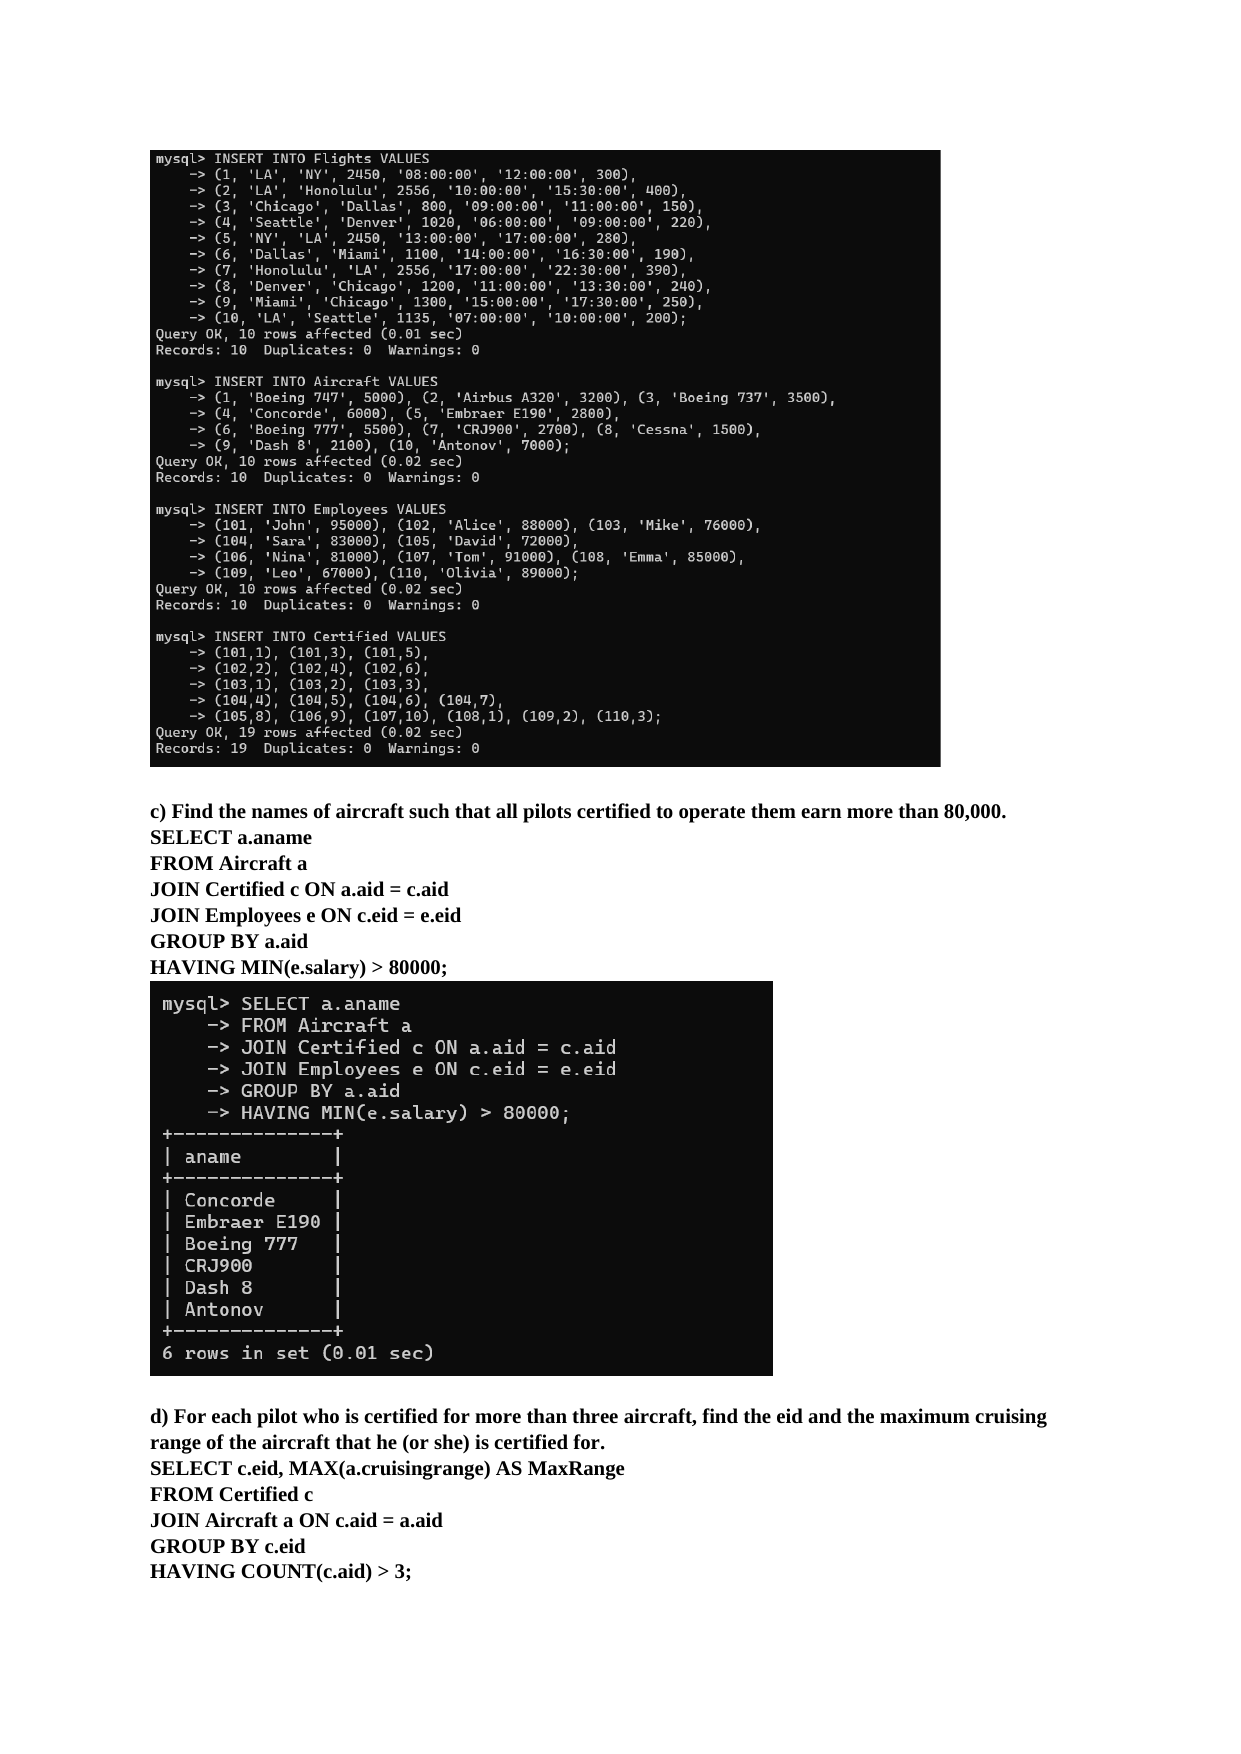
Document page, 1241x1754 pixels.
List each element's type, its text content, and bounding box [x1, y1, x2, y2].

text GROUP BY c.eid [150, 1533, 1090, 1558]
text c) Find the names of aircraft such that all pilots certified to operate them earn more than 80,000. [150, 799, 1090, 823]
text HAVING COUNT(c.aid) > 3; [150, 1559, 1090, 1583]
text JOIN Employees e ON c.eid = e.eid [150, 903, 1090, 927]
text SELECT c.eid, MAX(a.cruisingrange) AS MaxRange [150, 1456, 1090, 1480]
text FROM Certified c [150, 1482, 1090, 1506]
text SELECT a.aname [150, 825, 1090, 849]
text GROUP BY a.aid [150, 929, 1090, 953]
text FROM Aircraft a [150, 851, 1090, 875]
text HAVING MIN(e.salary) > 80000; [150, 955, 1090, 979]
picture [150, 981, 773, 1376]
text JOIN Aircraft a ON c.aid = a.aid [150, 1508, 1090, 1532]
text d) For each pilot who is certified for more than three aircraft, find the eid and the maximum cruising range of the aircraft that he (or she) is certified for. [150, 1404, 1090, 1454]
picture [150, 150, 941, 767]
text JOIN Certified c ON a.aid = c.aid [150, 877, 1090, 901]
